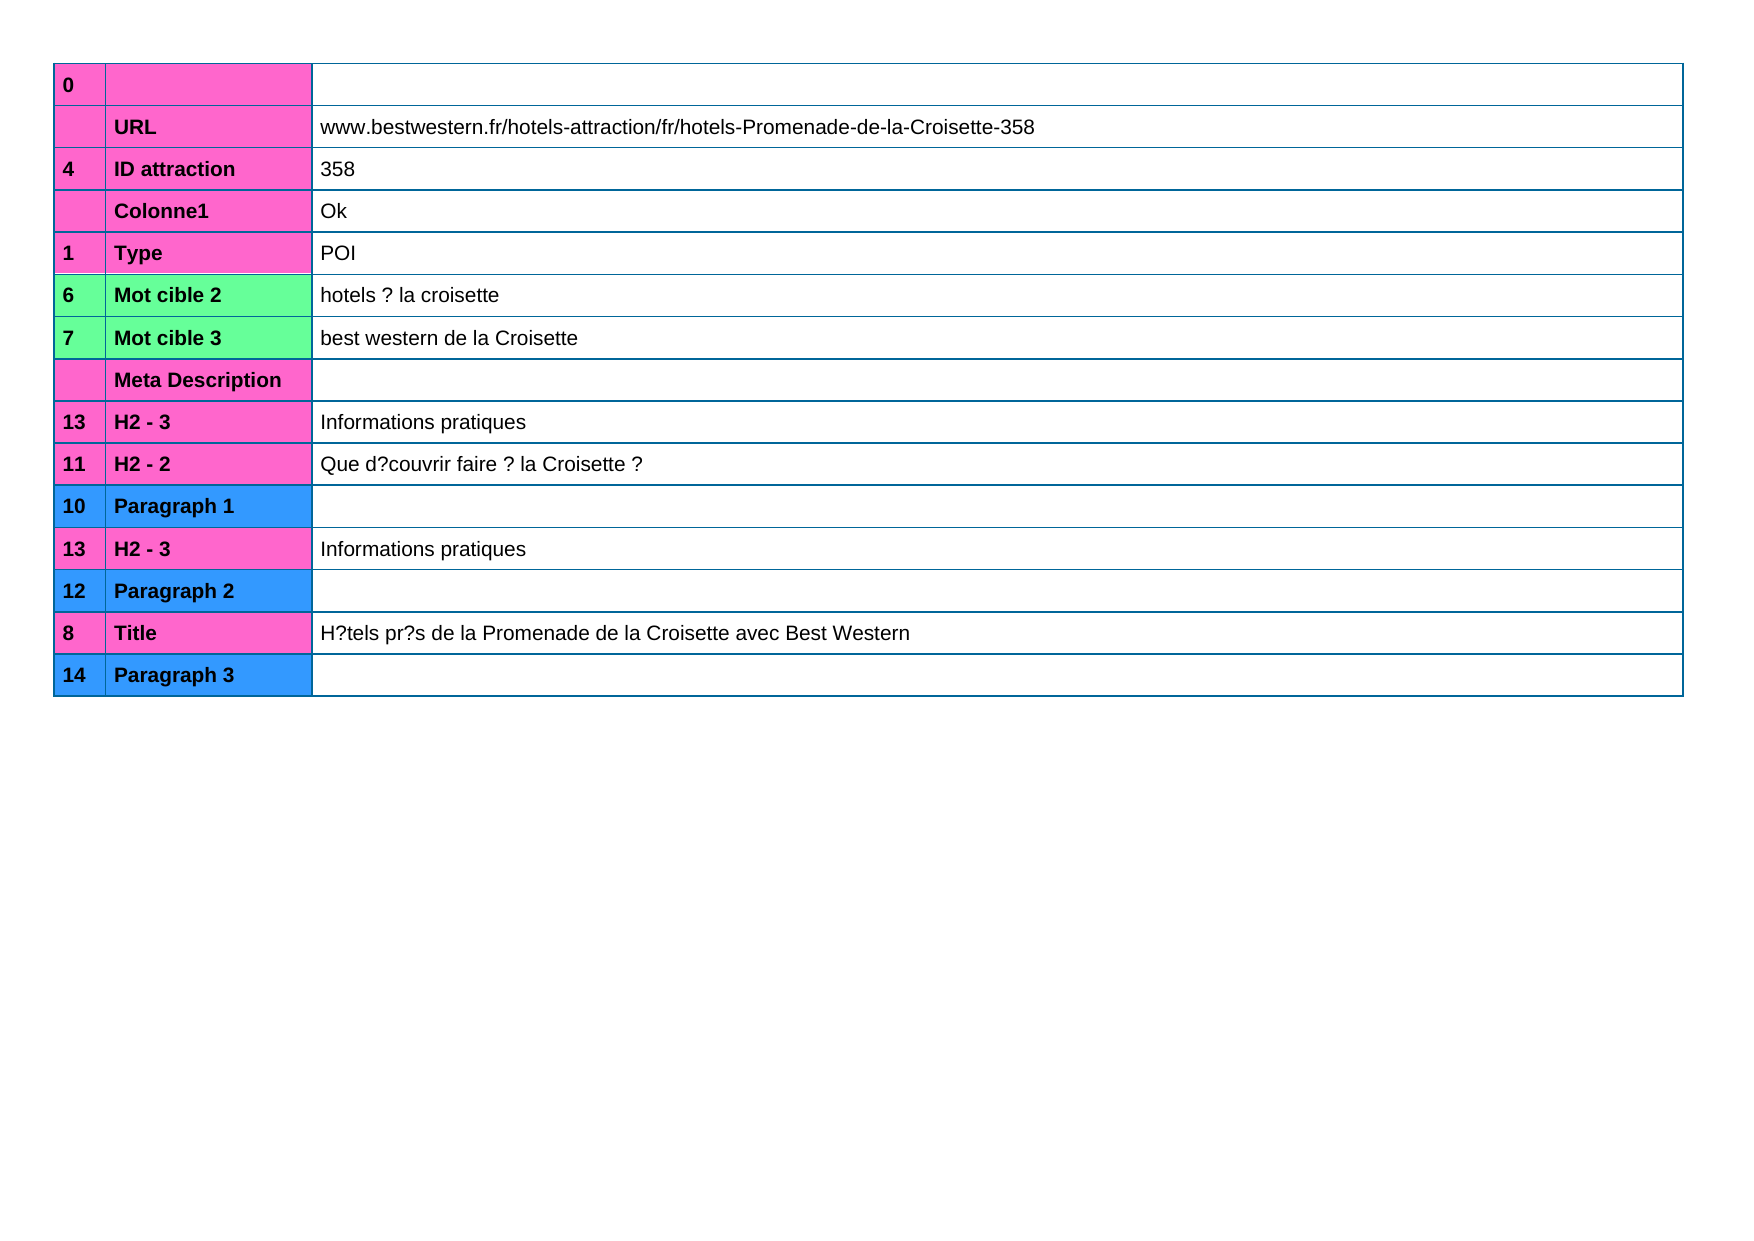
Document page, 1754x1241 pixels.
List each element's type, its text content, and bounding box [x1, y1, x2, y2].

table_cell 13 [55, 402, 105, 442]
table_cell URL [106, 106, 311, 147]
table_cell Meta Description [106, 360, 311, 400]
table_cell [313, 570, 1682, 611]
table_cell Title [106, 613, 311, 653]
table_cell [55, 106, 105, 147]
table_cell ID attraction [106, 148, 311, 189]
table_cell H?tels pr?s de la Promenade de la Croisette avec Best Western [313, 613, 1682, 653]
table_cell 1 [55, 233, 105, 273]
table_cell 14 [55, 655, 105, 695]
table_header [313, 64, 1682, 105]
table_cell POI [313, 233, 1682, 273]
table_cell 358 [313, 148, 1682, 189]
table_cell 8 [55, 613, 105, 653]
table_cell Que d?couvrir faire ? la Croisette ? [313, 444, 1682, 484]
table_header [106, 64, 311, 105]
table_cell [55, 360, 105, 400]
table_cell [55, 191, 105, 231]
table_cell Paragraph 1 [106, 486, 311, 527]
table_cell 6 [55, 275, 105, 316]
table_cell 4 [55, 148, 105, 189]
table_cell [313, 486, 1682, 527]
table_cell 12 [55, 570, 105, 611]
table_cell [313, 655, 1682, 695]
table_cell Paragraph 2 [106, 570, 311, 611]
table_cell Informations pratiques [313, 528, 1682, 569]
table_cell Mot cible 2 [106, 275, 311, 316]
table_cell H2 - 3 [106, 402, 311, 442]
table_cell hotels ? la croisette [313, 275, 1682, 316]
table_header 0 [55, 64, 105, 105]
table_cell Ok [313, 191, 1682, 231]
table_cell H2 - 2 [106, 444, 311, 484]
table_cell Colonne1 [106, 191, 311, 231]
table_cell 11 [55, 444, 105, 484]
table_cell Paragraph 3 [106, 655, 311, 695]
table_cell Informations pratiques [313, 402, 1682, 442]
table_cell H2 - 3 [106, 528, 311, 569]
table_cell 10 [55, 486, 105, 527]
table_cell 7 [55, 317, 105, 358]
table_cell Mot cible 3 [106, 317, 311, 358]
table_cell www.bestwestern.fr/hotels-attraction/fr/hotels-Promenade-de-la-Croisette-358 [313, 106, 1682, 147]
table_cell 13 [55, 528, 105, 569]
table_cell best western de la Croisette [313, 317, 1682, 358]
table_cell [313, 360, 1682, 400]
table_cell Type [106, 233, 311, 273]
